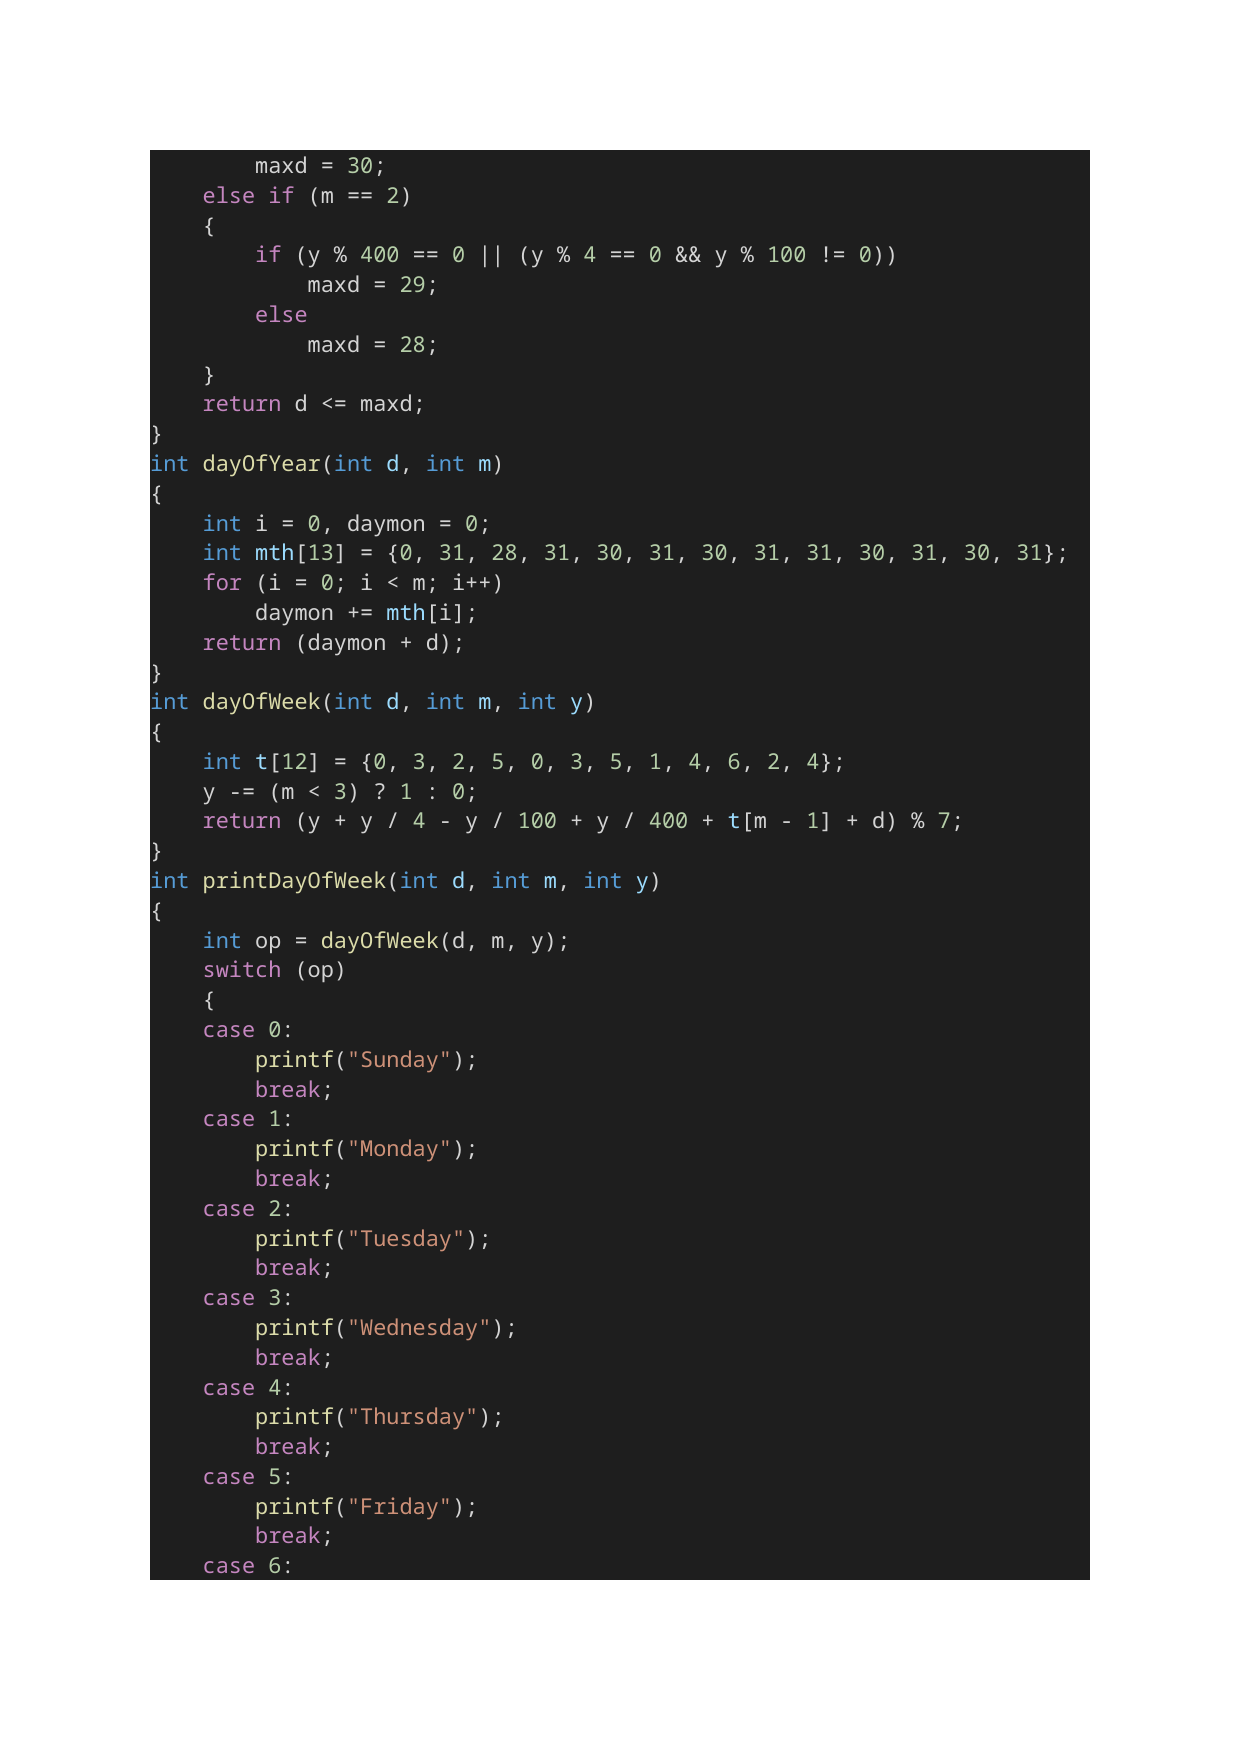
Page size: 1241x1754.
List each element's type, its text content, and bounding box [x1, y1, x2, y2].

text case 0: [150, 1014, 1090, 1044]
text int dayOfWeek(int d, int m, int y) [150, 686, 1090, 716]
text printf("Wednesday"); [150, 1312, 1090, 1342]
text break; [150, 1073, 1090, 1103]
text break; [150, 1520, 1090, 1550]
text printf("Tuesday"); [150, 1222, 1090, 1252]
text maxd = 30; [150, 150, 1090, 180]
text y -= (m < 3) ? 1 : 0; [150, 776, 1090, 805]
text } [150, 835, 1090, 865]
text { [150, 895, 1090, 924]
text return d <= maxd; [150, 388, 1090, 418]
text int dayOfYear(int d, int m) [150, 448, 1090, 478]
text int i = 0, daymon = 0; [150, 507, 1090, 537]
text for (i = 0; i < m; i++) [150, 567, 1090, 597]
text maxd = 28; [150, 329, 1090, 358]
text case 6: [150, 1550, 1090, 1580]
text case 1: [150, 1103, 1090, 1133]
text daymon += mth[i]; [150, 597, 1090, 627]
text break; [150, 1342, 1090, 1371]
text printf("Monday"); [150, 1133, 1090, 1163]
text int mth[13] = {0, 31, 28, 31, 30, 31, 30, 31, 31, 30, 31, 30, 31}; [150, 537, 1090, 567]
text { [150, 478, 1090, 507]
text { [150, 716, 1090, 746]
text else if (m == 2) [150, 180, 1090, 209]
text int printDayOfWeek(int d, int m, int y) [150, 865, 1090, 895]
text break; [150, 1431, 1090, 1461]
text printf("Thursday"); [150, 1401, 1090, 1431]
text case 4: [150, 1371, 1090, 1401]
text } [150, 358, 1090, 388]
text break; [150, 1252, 1090, 1282]
text } [150, 418, 1090, 448]
text break; [150, 1163, 1090, 1193]
text if (y % 400 == 0 || (y % 4 == 0 && y % 100 != 0)) [150, 239, 1090, 269]
text int op = dayOfWeek(d, m, y); [150, 924, 1090, 954]
text { [150, 984, 1090, 1014]
text maxd = 29; [150, 269, 1090, 299]
text case 2: [150, 1193, 1090, 1222]
text case 5: [150, 1461, 1090, 1491]
text case 3: [150, 1282, 1090, 1312]
text { [150, 209, 1090, 239]
text printf("Friday"); [150, 1491, 1090, 1520]
text } [150, 656, 1090, 686]
text printf("Sunday"); [150, 1044, 1090, 1073]
text int t[12] = {0, 3, 2, 5, 0, 3, 5, 1, 4, 6, 2, 4}; [150, 746, 1090, 776]
text else [150, 299, 1090, 329]
text switch (op) [150, 954, 1090, 984]
text return (daymon + d); [150, 627, 1090, 656]
text return (y + y / 4 - y / 100 + y / 400 + t[m - 1] + d) % 7; [150, 805, 1090, 835]
